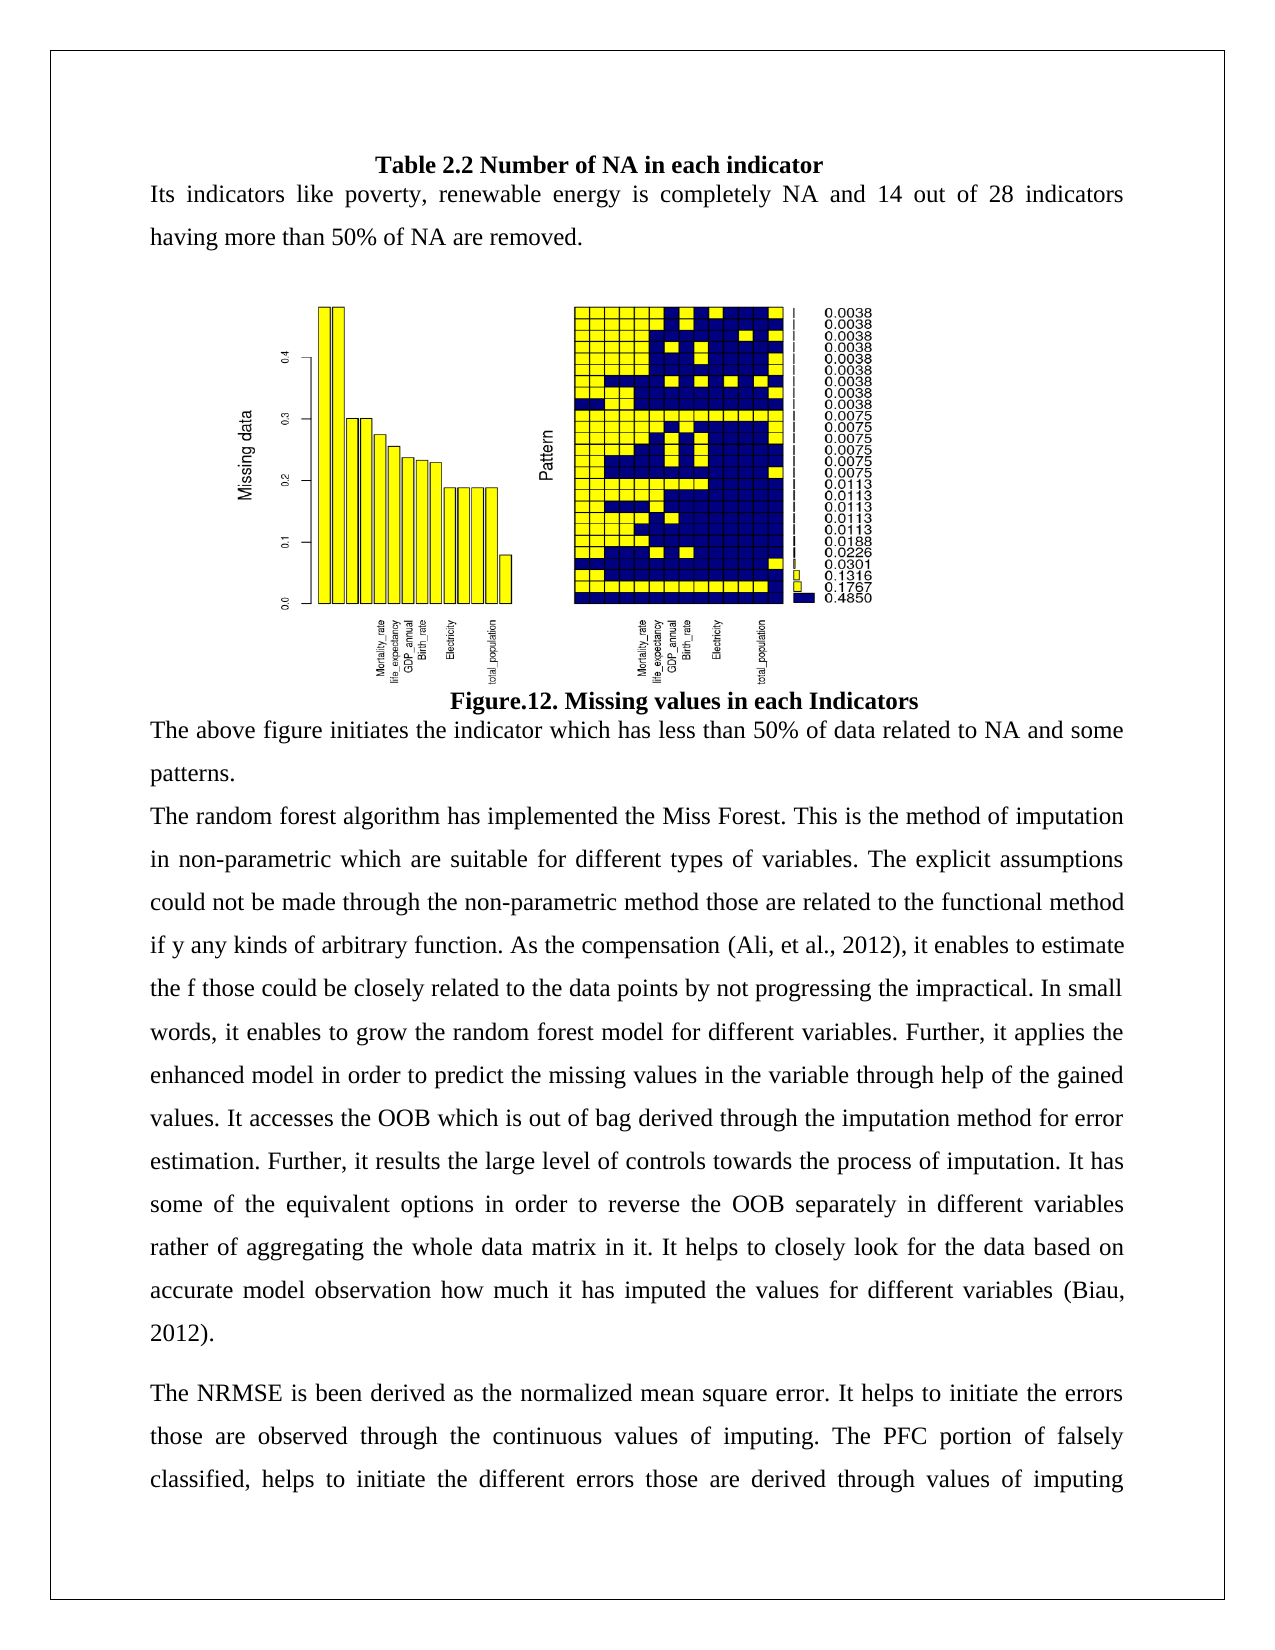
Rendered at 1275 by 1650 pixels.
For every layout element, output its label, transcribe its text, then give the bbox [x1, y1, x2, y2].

text Table 2.2 Number of NA in each indicator [375, 150, 1125, 179]
text Its indicators like poverty, renewable energy is completely NA and 14 out of 28 indicators having more than 50% of NA are removed. [150, 179, 1125, 251]
picture [225, 281, 876, 686]
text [150, 1378, 1125, 1493]
text The random forest algorithm has implemented the Miss Forest. This is the method of imputation in non-parametric which are suitable for different types of variables. The explicit assumptions could not be made through the non-parametric method those are related to the functional method if y any kinds of arbitrary function. As the compensation , it enables to estimate the f those could be closely related to the data points by not progressing the impractical. In small words, it enables to grow the random forest model for different variables. Further, it applies the enhanced model in order to predict the missing values in the variable through help of the gained values. It accesses the OOB which is out of bag derived through the imputation method for error estimation. Further, it results the large level of controls towards the process of imputation. It has some of the equivalent options in order to reverse the OOB separately in different variables rather of aggregating the whole data matrix in it. It helps to closely look for the data based on accurate model observation how much it has imputed the values for different variables . [150, 801, 1125, 1347]
text Figure.12. Missing values in each Indicators [150, 686, 1125, 715]
text The above figure initiates the indicator which has less than 50% of data related to NA and some patterns. [150, 715, 1125, 787]
